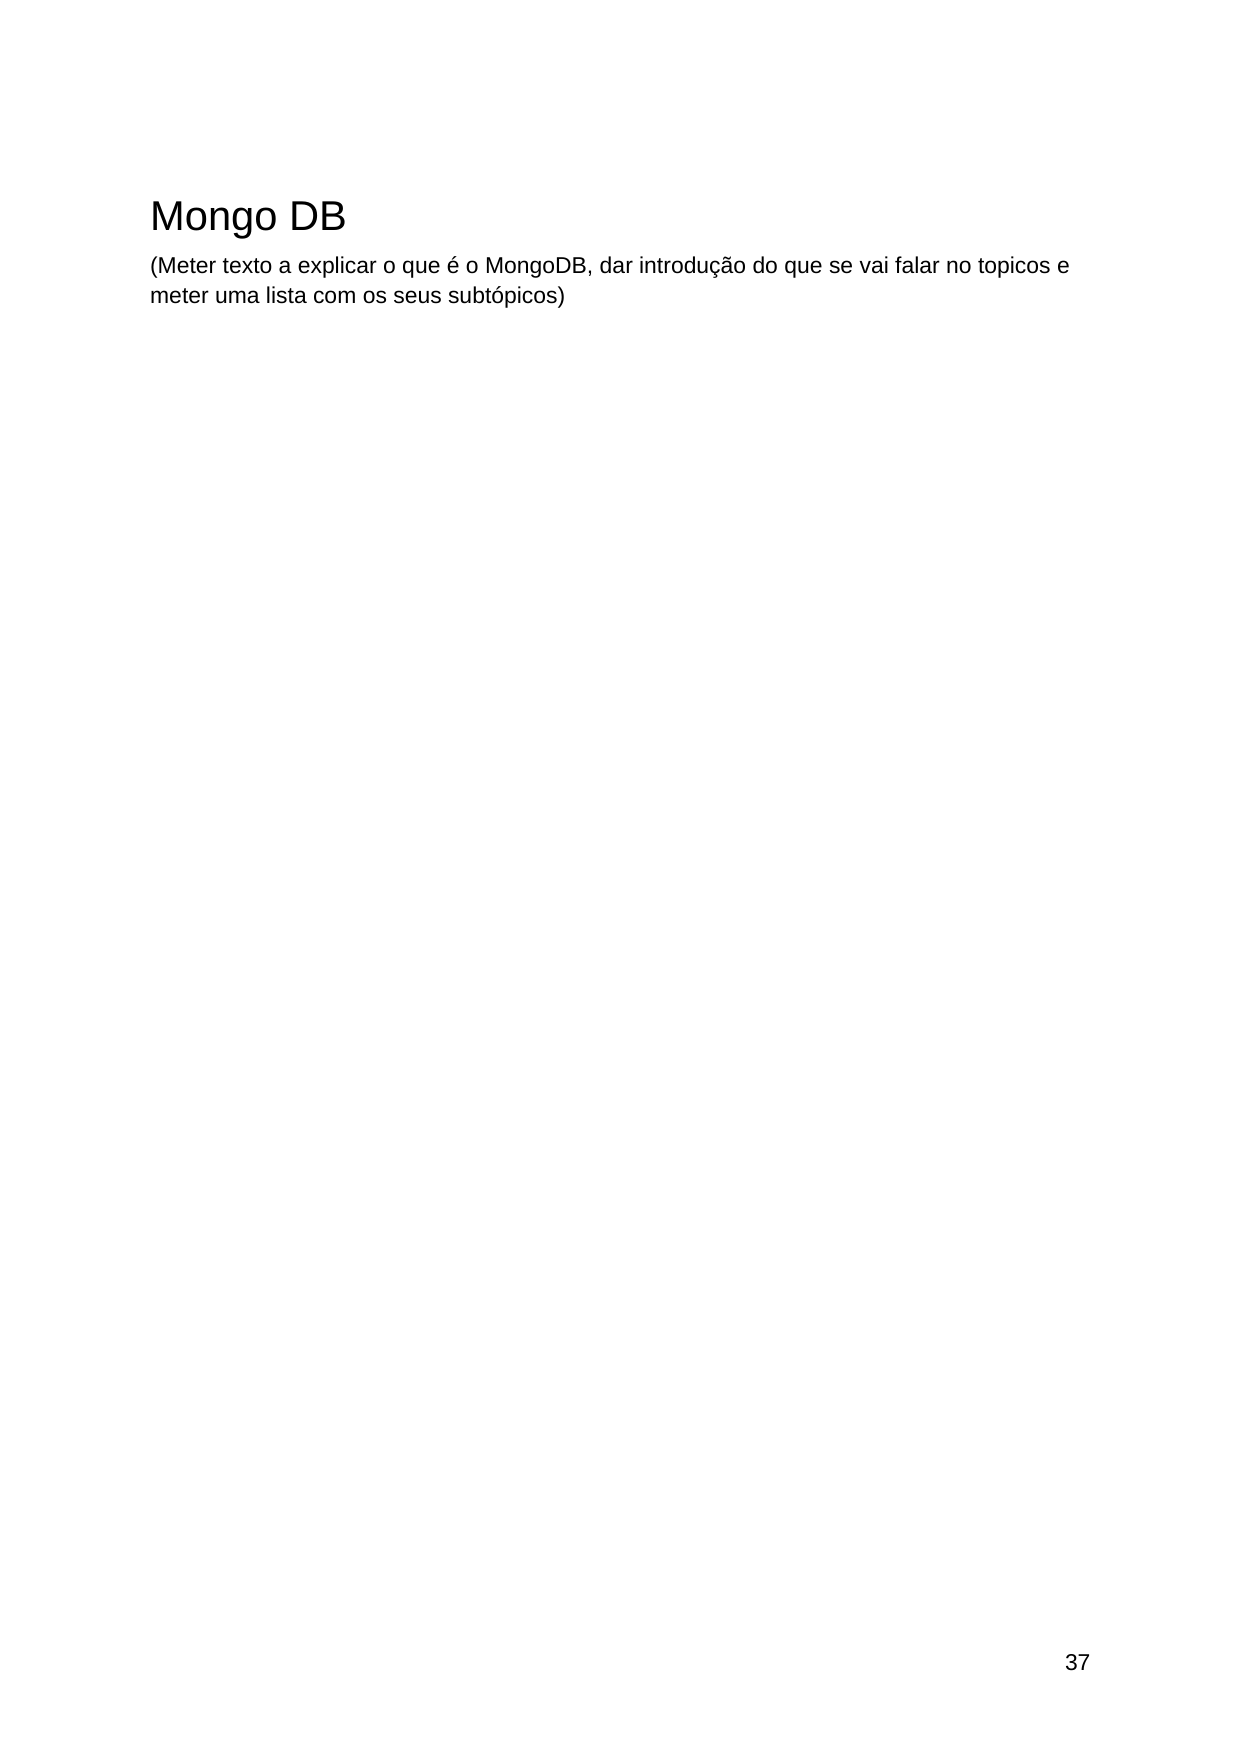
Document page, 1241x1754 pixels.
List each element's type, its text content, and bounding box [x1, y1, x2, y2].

text (Meter texto a explicar o que é o MongoDB, dar introdução do que se vai falar no topicos e meter uma lista com os seus subtópicos) [150, 252, 1090, 309]
subtitle Mongo DB [150, 192, 1090, 239]
